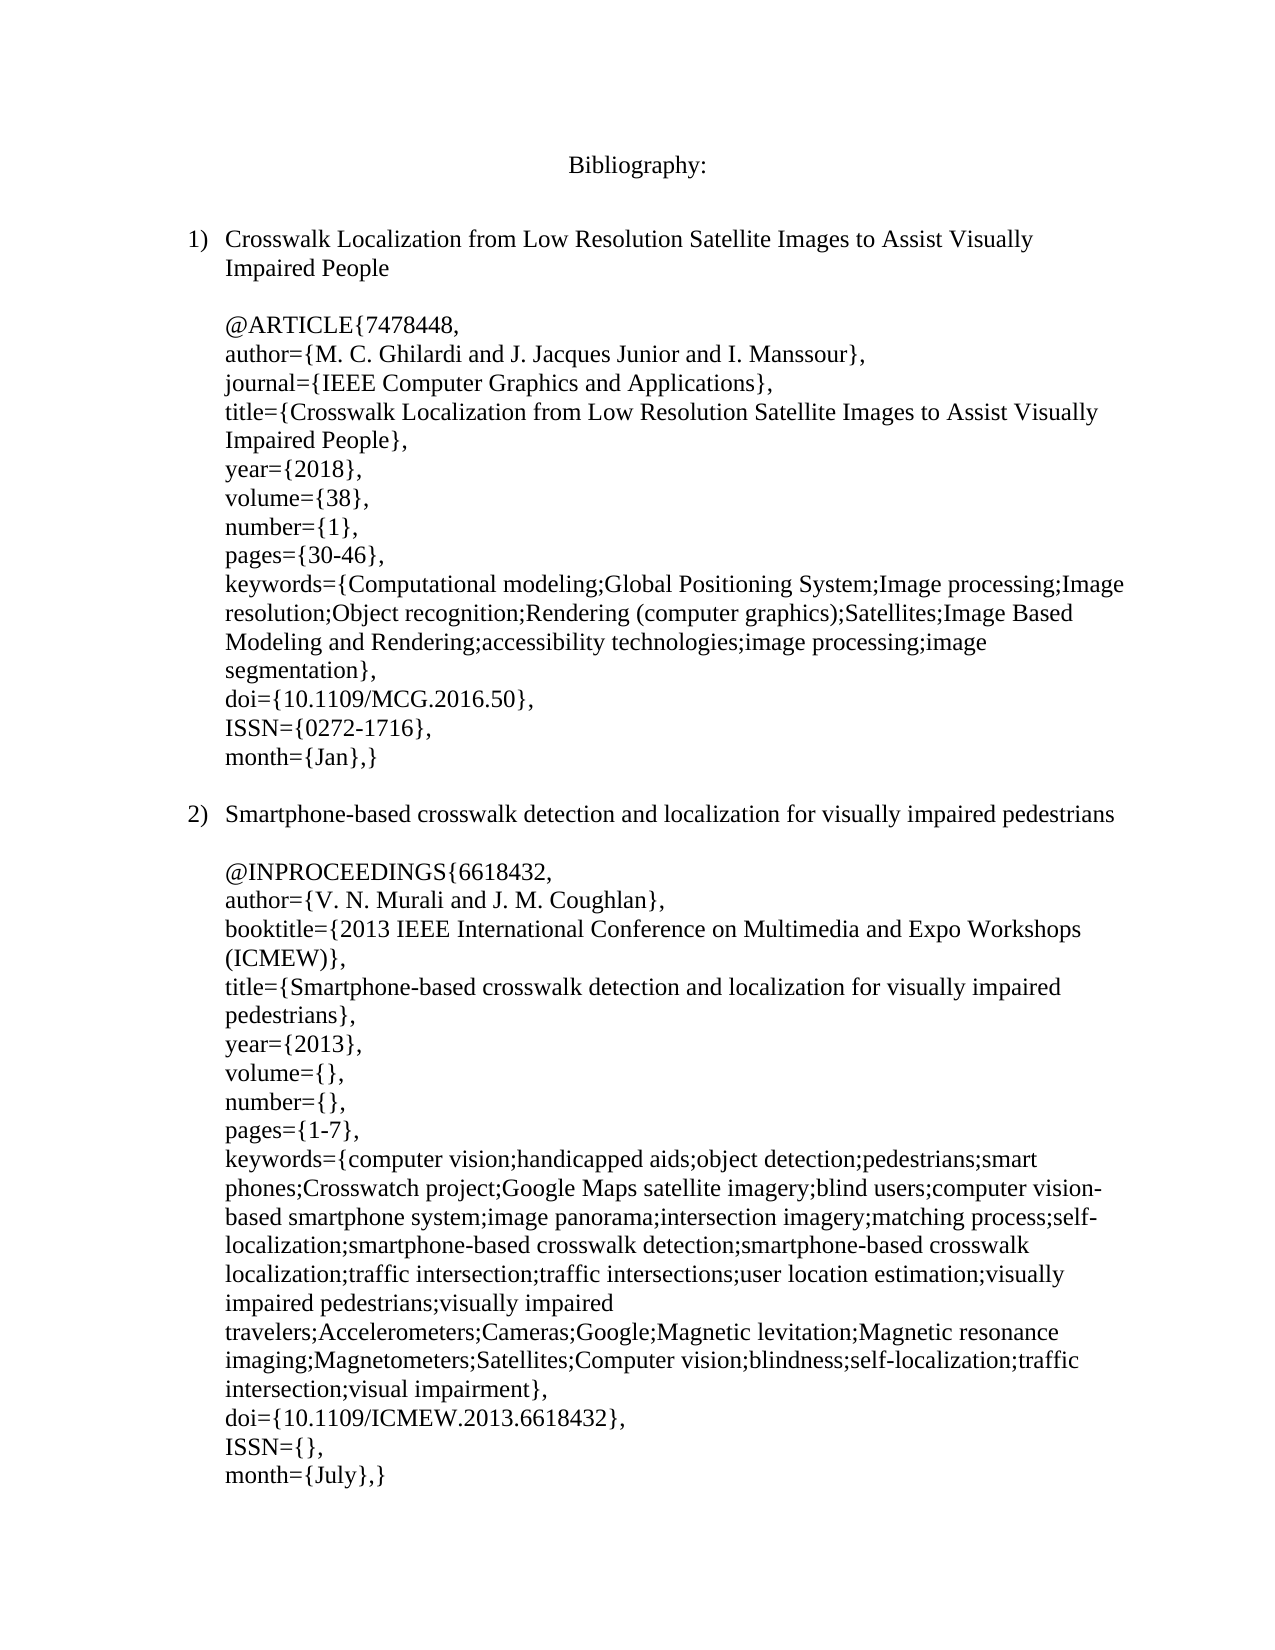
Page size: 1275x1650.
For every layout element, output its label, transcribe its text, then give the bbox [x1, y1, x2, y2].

list Smartphone-based crosswalk detection and localization for visually impaired pedestrians [187, 799, 1125, 828]
list @ARTICLE{7478448, author={M. C. Ghilardi and J. Jacques Junior and I. Manssour}, journal={IEEE Computer Graphics and Applications}, title={Crosswalk Localization from Low Resolution Satellite Images to Assist Visually Impaired People}, year={2018}, volume={38}, number={1}, pages={30-46}, keywords={Computational modeling;Global Positioning System;Image processing;Image resolution;Object recognition;Rendering (computer graphics);Satellites;Image Based Modeling and Rendering;accessibility technologies;image processing;image segmentation}, doi={10.1109/MCG.2016.50}, ISSN={0272-1716}, month={Jan},} [225, 310, 1125, 770]
list Crosswalk Localization from Low Resolution Satellite Images to Assist Visually Impaired People [187, 224, 1125, 282]
text Bibliography: [150, 150, 1125, 179]
